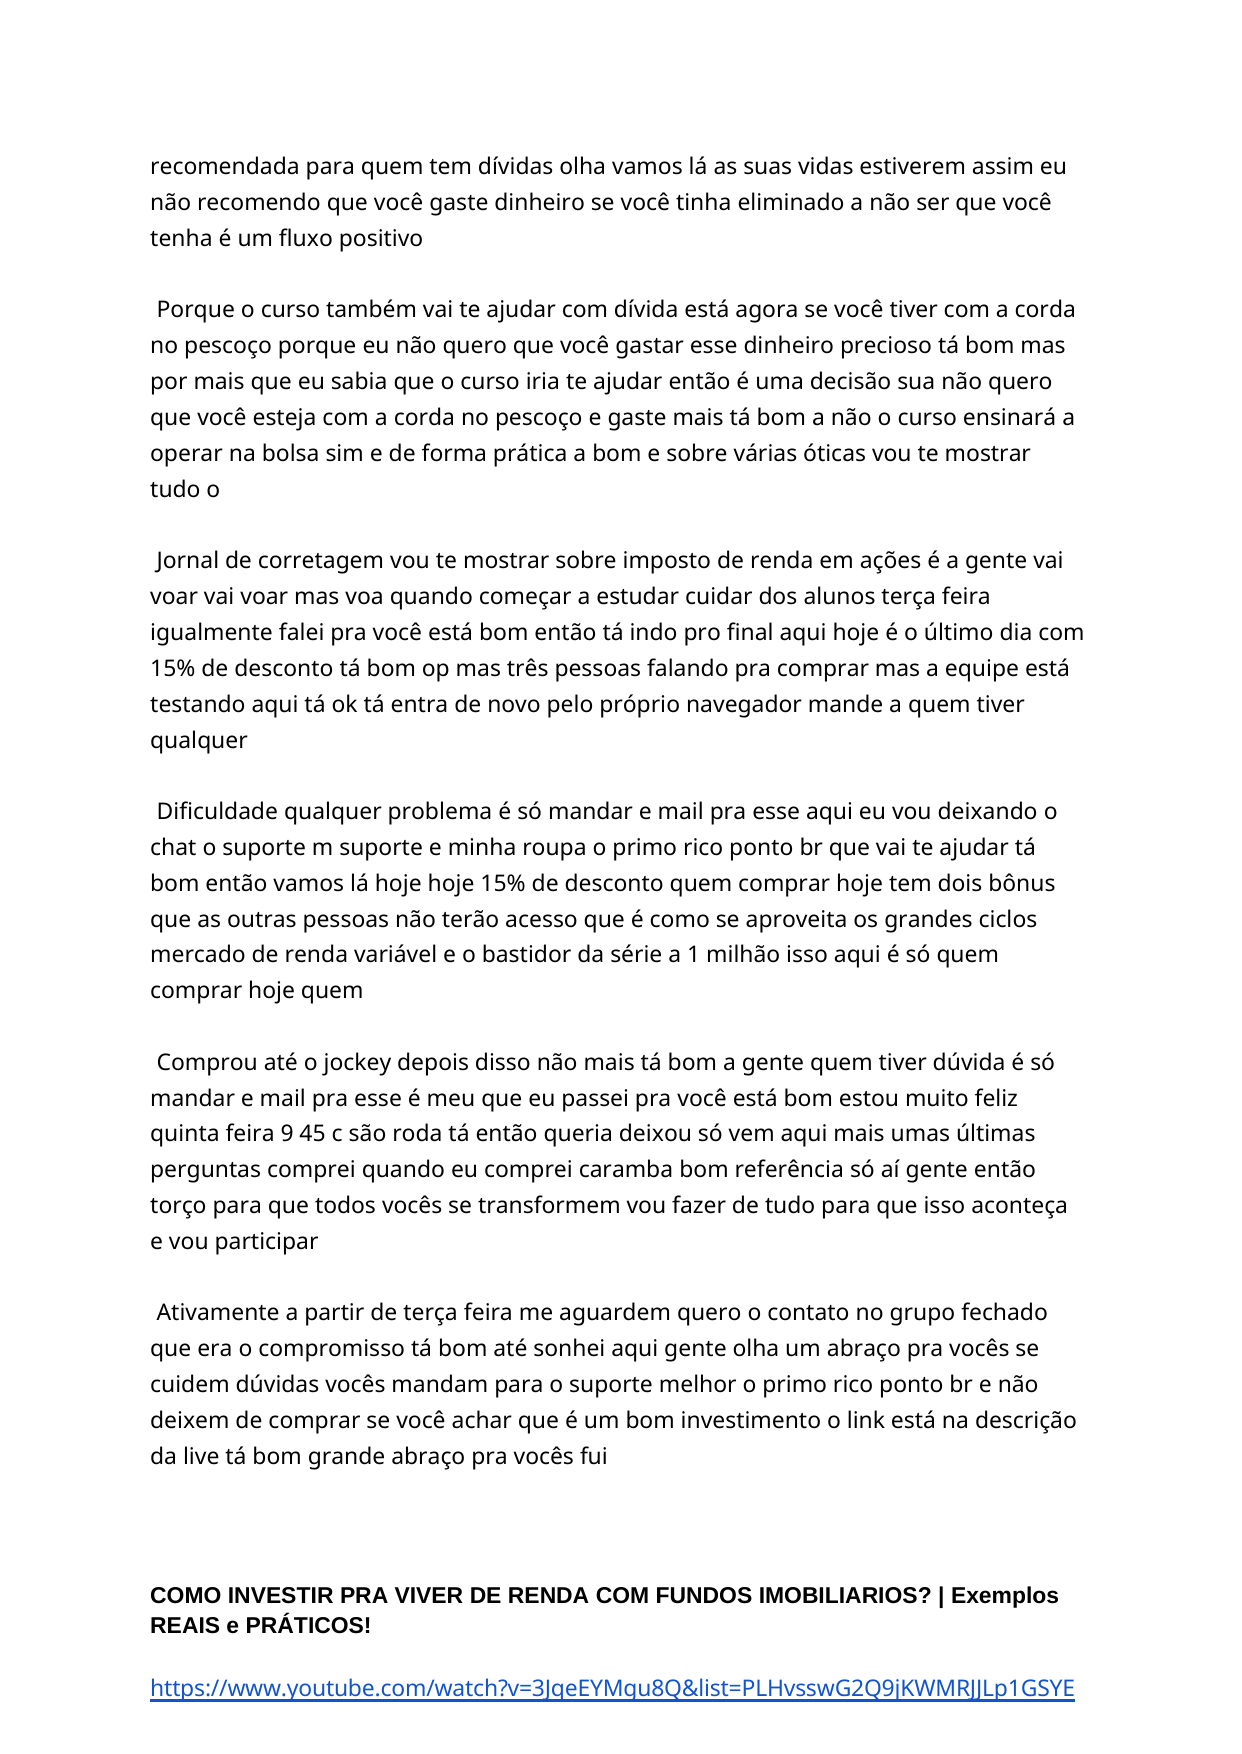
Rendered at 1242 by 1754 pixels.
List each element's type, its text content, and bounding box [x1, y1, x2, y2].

text Porque o curso também vai te ajudar com dívida está agora se você tiver com a corda no pescoço porque eu não quero que você gastar esse dinheiro precioso tá bom mas por mais que eu sabia que o curso iria te ajudar então é uma decisão sua não quero que você esteja com a corda no pescoço e gaste mais tá bom a não o curso ensinará a operar na bolsa sim e de forma prática a bom e sobre várias óticas vou te mostrar tudo o [150, 293, 1081, 504]
subtitle COMO INVESTIR PRA VIVER DE RENDA COM FUNDOS IMOBILIARIOS? | Exemplos REAIS e PRÁTICOS! [150, 1582, 1102, 1638]
text recomendada para quem tem dívidas olha vamos lá as suas vidas estiverem assim eu não recomendo que você gaste dinheiro se você tinha eliminado a não ser que você tenha é um fluxo positivo [150, 150, 1102, 253]
text Ativamente a partir de terça feira me aguardem quero o contato no grupo fechado que era o compromisso tá bom até sonhei aqui gente olha um abraço pra vocês se cuidem dúvidas vocês mandam para o suporte melhor o primo rico ponto br e não deixem de comprar se você achar que é um bom investimento o link está na descrição da live tá bom grande abraço pra vocês fui [150, 1296, 1089, 1471]
text Dificuldade qualquer problema é só mandar e mail pra esse aqui eu vou deixando o chat o suporte m suporte e minha roupa o primo rico ponto br que vai te ajudar tá bom então vamos lá hoje hoje 15% de desconto quem comprar hoje tem dois bônus que as outras pessoas não terão acesso que é como se aproveita os grandes ciclos mercado de renda variável e o bastidor da série a 1 milhão isso aqui é só quem comprar hoje quem [150, 795, 1081, 1006]
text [150, 1672, 1102, 1703]
text Comprou até o jockey depois disso não mais tá bom a gente quem tiver dúvida é só mandar e mail pra esse é meu que eu passei pra você está bom estou muito feliz quinta feira 9 45 c são roda tá então queria deixou só vem aqui mais umas últimas perguntas comprei quando eu comprei caramba bom referência só aí gente então torço para que todos vocês se transformem vou fazer de tudo para que isso aconteça e vou participar [150, 1046, 1087, 1256]
text Jornal de corretagem vou te mostrar sobre imposto de renda em ações é a gente vai voar vai voar mas voa quando começar a estudar cuidar dos alunos terça feira igualmente falei pra você está bom então tá indo pro final aqui hoje é o último dia com 15% de desconto tá bom op mas três pessoas falando pra comprar mas a equipe está testando aqui tá ok tá entra de novo pelo próprio navegador mande a quem tiver qualquer [150, 544, 1089, 755]
